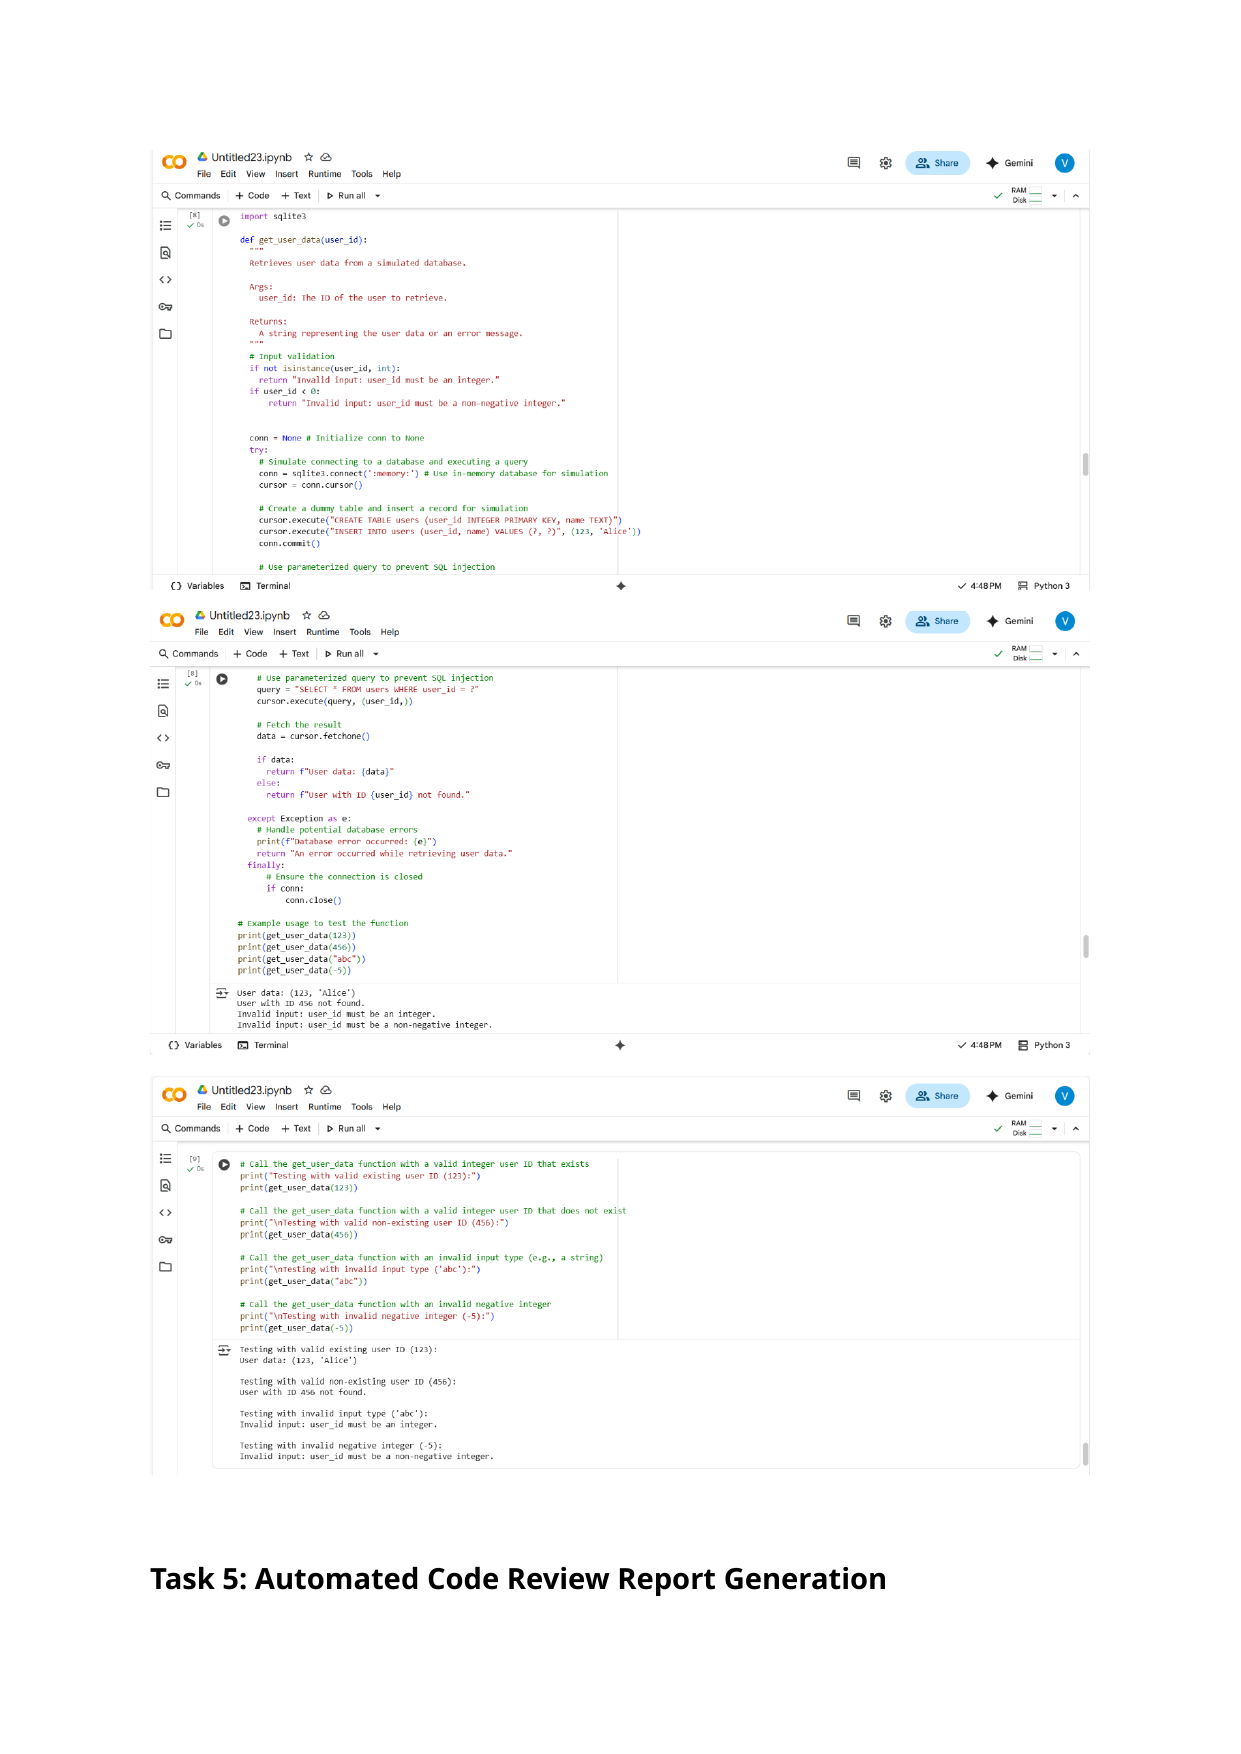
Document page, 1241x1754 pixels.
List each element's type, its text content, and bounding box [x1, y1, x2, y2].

picture [150, 611, 1091, 1055]
picture [150, 150, 1091, 590]
text Task 5: Automated Code Review Report Generation [150, 1558, 1090, 1598]
picture [150, 1076, 1091, 1475]
